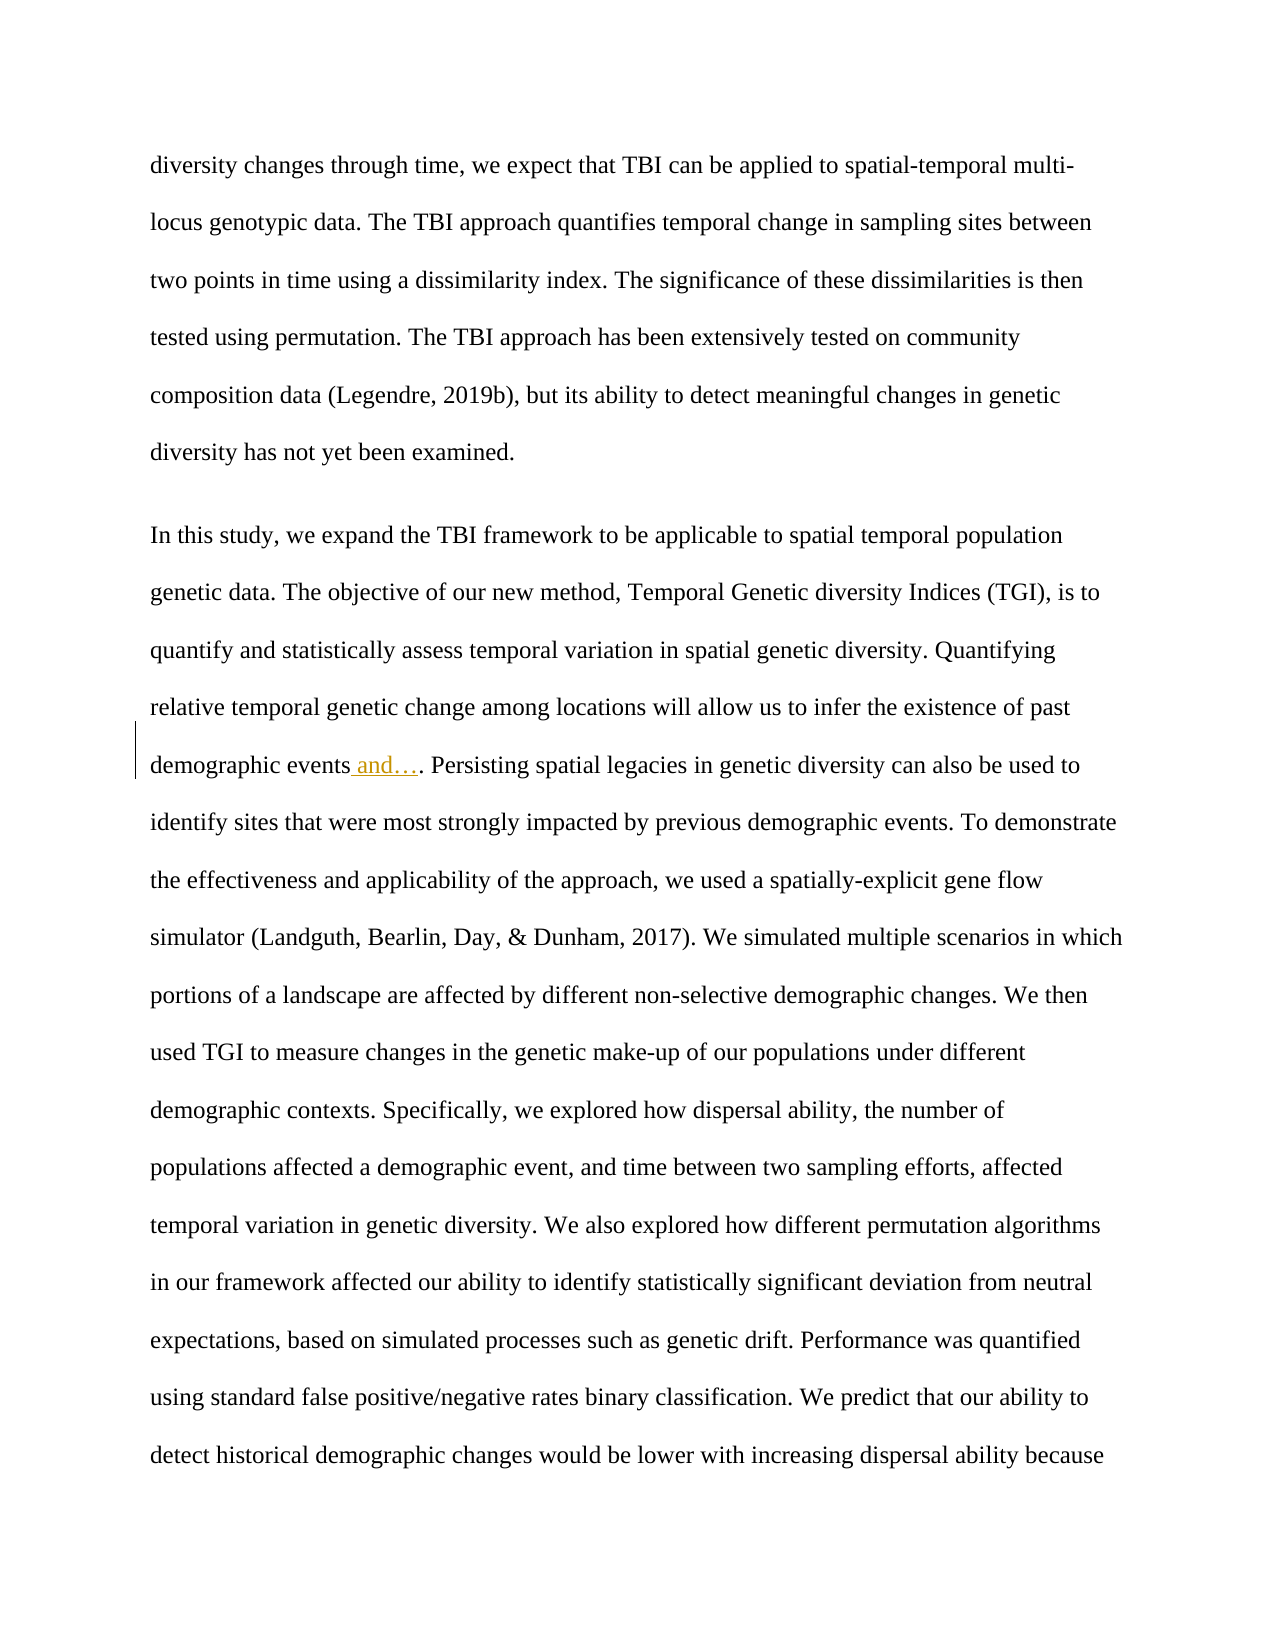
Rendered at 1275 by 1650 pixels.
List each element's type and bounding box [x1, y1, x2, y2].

text [150, 520, 1125, 1469]
text [150, 150, 1125, 466]
